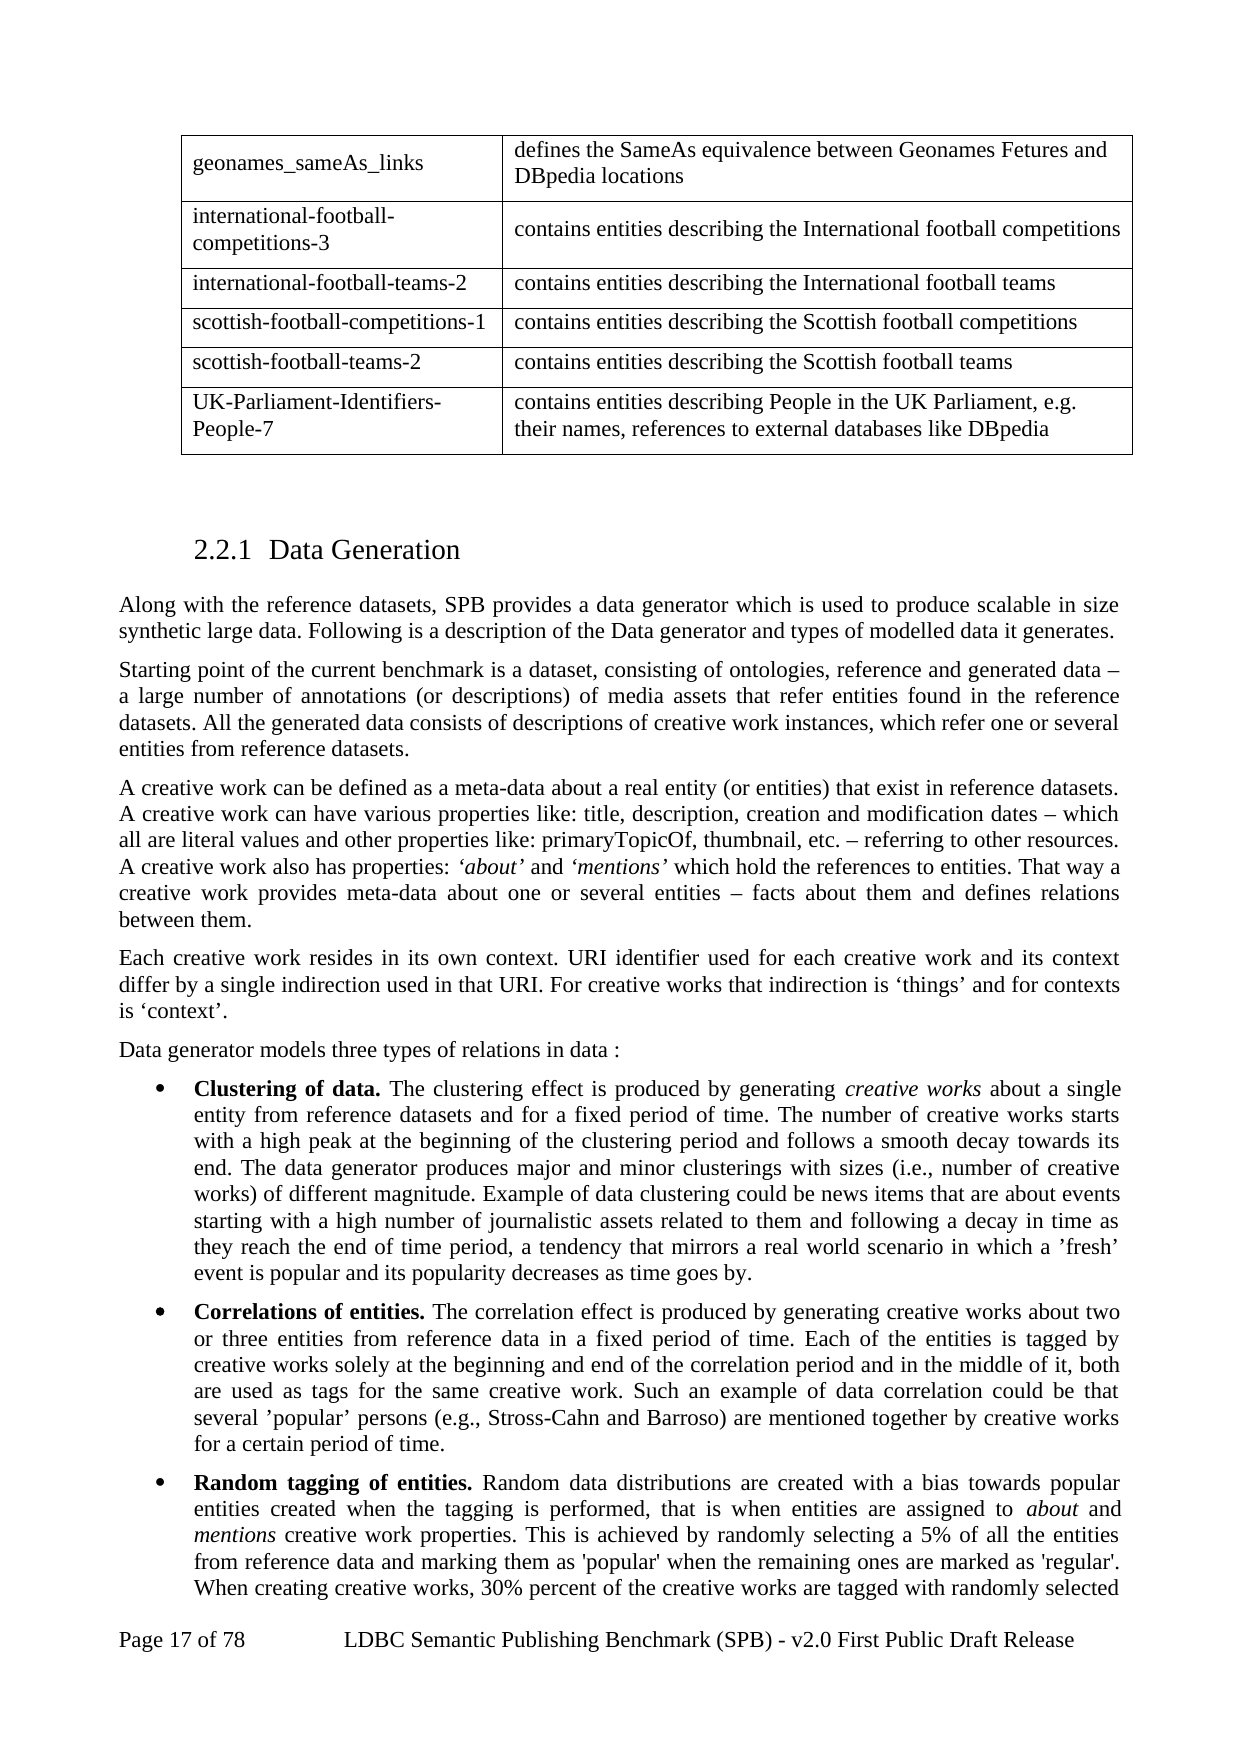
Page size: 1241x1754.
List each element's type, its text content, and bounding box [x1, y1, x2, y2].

list Clustering of data. The clustering effect is produced by generating creative works about a single entity from reference datasets and for a fixed period of time. The number of creative works starts with a high peak at the beginning of the clustering period and follows a smooth decay towards its end. The data generator produces major and minor clusterings with sizes (i.e., number of creative works) of different magnitude. Example of data clustering could be news items that are about events starting with a high number of journalistic assets related to them and following a decay in time as they reach the end of time period, a tendency that mirrors a real world scenario in which a ’fresh’ event is popular and its popularity decreases as time goes by. [156, 1075, 1122, 1286]
subtitle 2.2.1 Data Generation [118, 532, 1122, 566]
table_cell geonames_sameAs_links [182, 136, 502, 201]
table_cell contains entities describing the Scottish football teams [503, 348, 1132, 387]
table_cell contains entities describing the Scottish football competitions [503, 309, 1132, 347]
table_cell contains entities describing the International football competitions [503, 202, 1132, 267]
table_cell UK-Parliament-Identifiers-People-7 [182, 388, 502, 453]
table_cell scottish-football-teams-2 [182, 348, 502, 387]
table_cell international-football-teams-2 [182, 269, 502, 307]
text A creative work can be defined as a meta-data about a real entity (or entities) that exist in reference datasets. A creative work can have various properties like: title, description, creation and modification dates – which all are literal values and other properties like: primaryTopicOf, thumbnail, etc. – referring to other resources. A creative work also has properties: ‘about’ and ‘mentions’ which hold the references to entities. That way a creative work provides meta-data about one or several entities – facts about them and defines relations between them. [118, 774, 1122, 932]
text Each creative work resides in its own context. URI identifier used for each creative work and its context differ by a single indirection used in that URI. For creative works that indirection is ‘things’ and for contexts is ‘context’. [118, 944, 1122, 1023]
text Data generator models three types of relations in data : [118, 1036, 1122, 1062]
list Correlations of entities. The correlation effect is produced by generating creative works about two or three entities from reference data in a fixed period of time. Each of the entities is tagged by creative works solely at the beginning and end of the correlation period and in the middle of it, both are used as tags for the same creative work. Such an example of data correlation could be that several ’popular’ persons (e.g., Stross-Cahn and Barroso) are mentioned together by creative works for a certain period of time. [156, 1298, 1122, 1456]
table_cell scottish-football-competitions-1 [182, 309, 502, 347]
table_cell defines the SameAs equivalence between Geonames Fetures and DBpedia locations [503, 136, 1132, 201]
text Along with the reference datasets, SPB provides a data generator which is used to produce scalable in size synthetic large data. Following is a description of the Data generator and types of modelled data it generates. [118, 591, 1122, 643]
table_cell international-football-competitions-3 [182, 202, 502, 267]
text Starting point of the current benchmark is a dataset, consisting of ontologies, reference and generated data – a large number of annotations (or descriptions) of media assets that refer entities found in the reference datasets. All the generated data consists of descriptions of creative work instances, which refer one or several entities from reference datasets. [118, 656, 1122, 761]
table_cell contains entities describing the International football teams [503, 269, 1132, 307]
table_cell contains entities describing People in the UK Parliament, e.g. their names, references to external databases like DBpedia [503, 388, 1132, 453]
